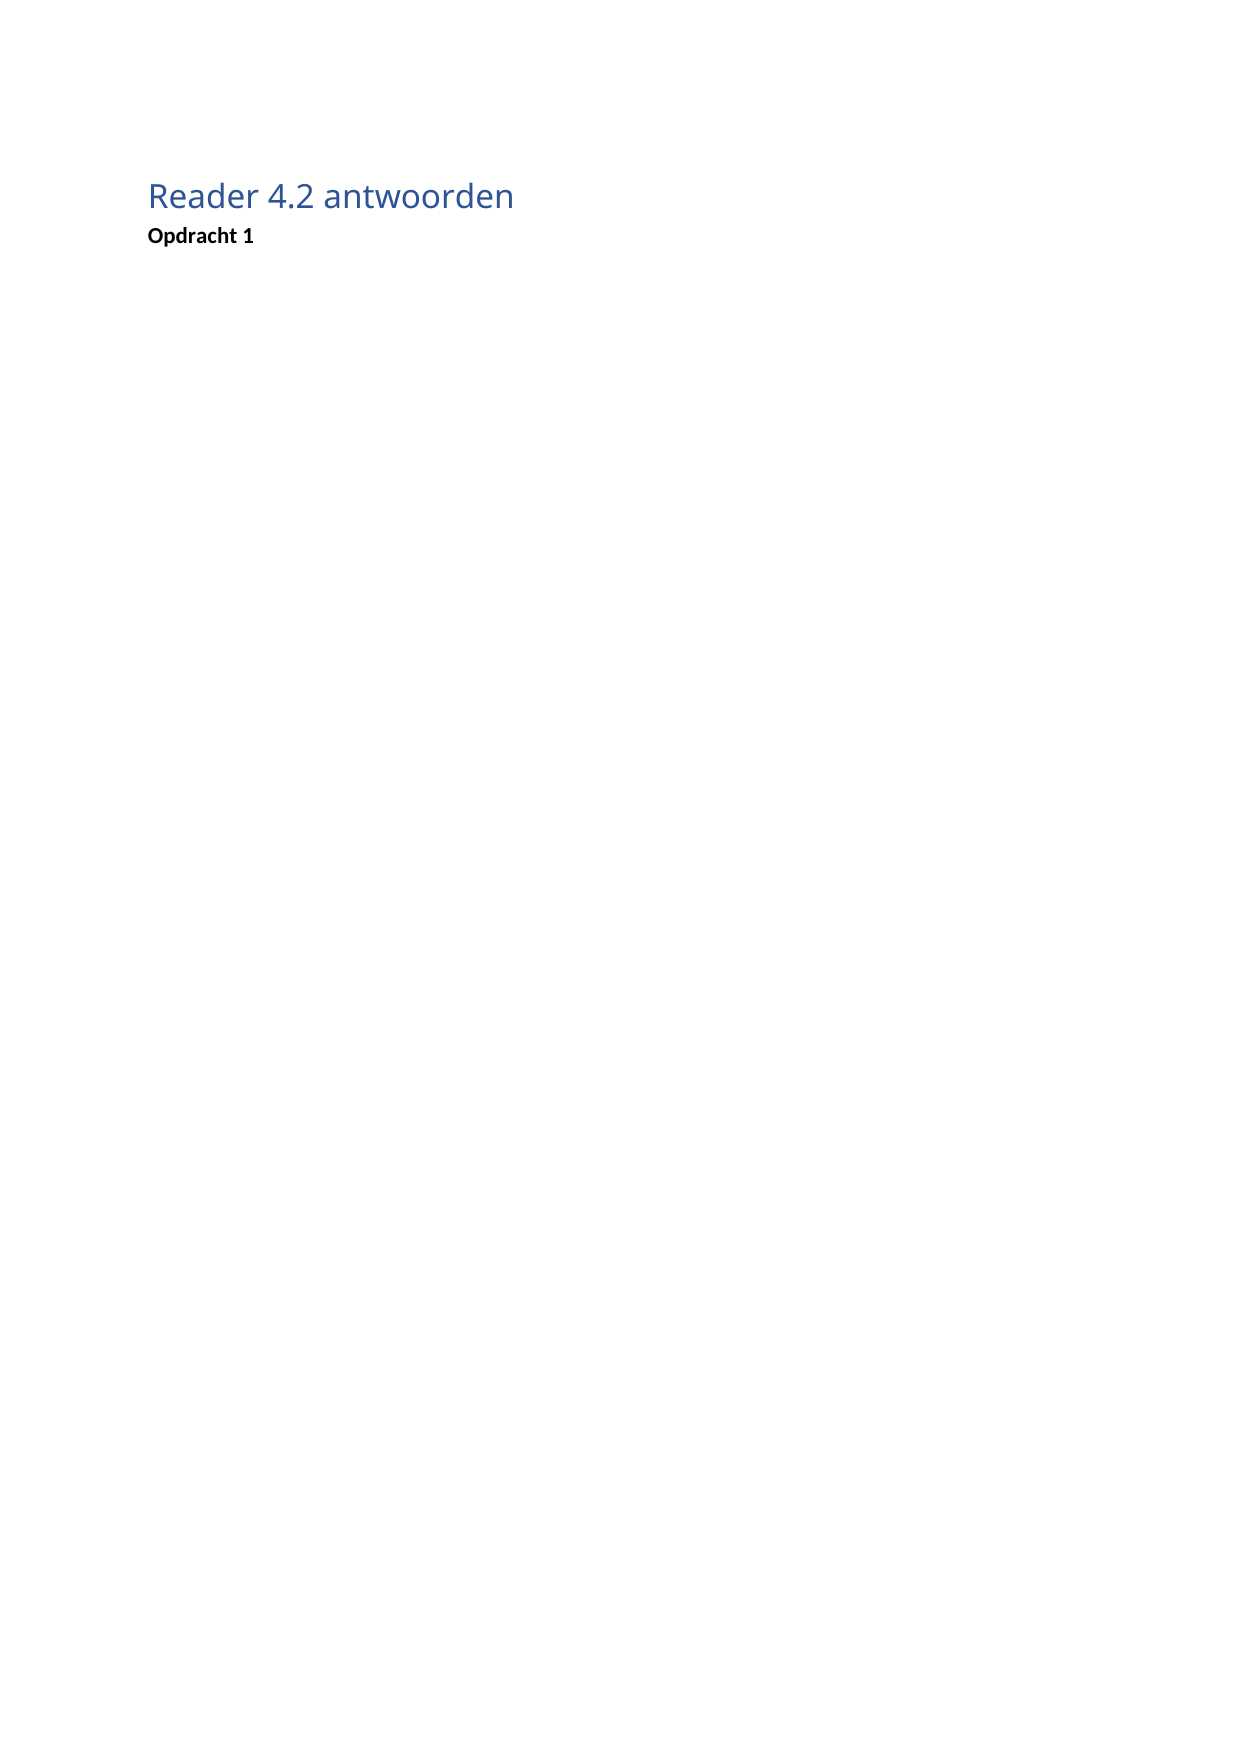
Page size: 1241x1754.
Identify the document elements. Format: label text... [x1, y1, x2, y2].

subtitle Reader 4.2 antwoorden [148, 173, 1093, 218]
text Opdracht 1 [148, 222, 1093, 280]
